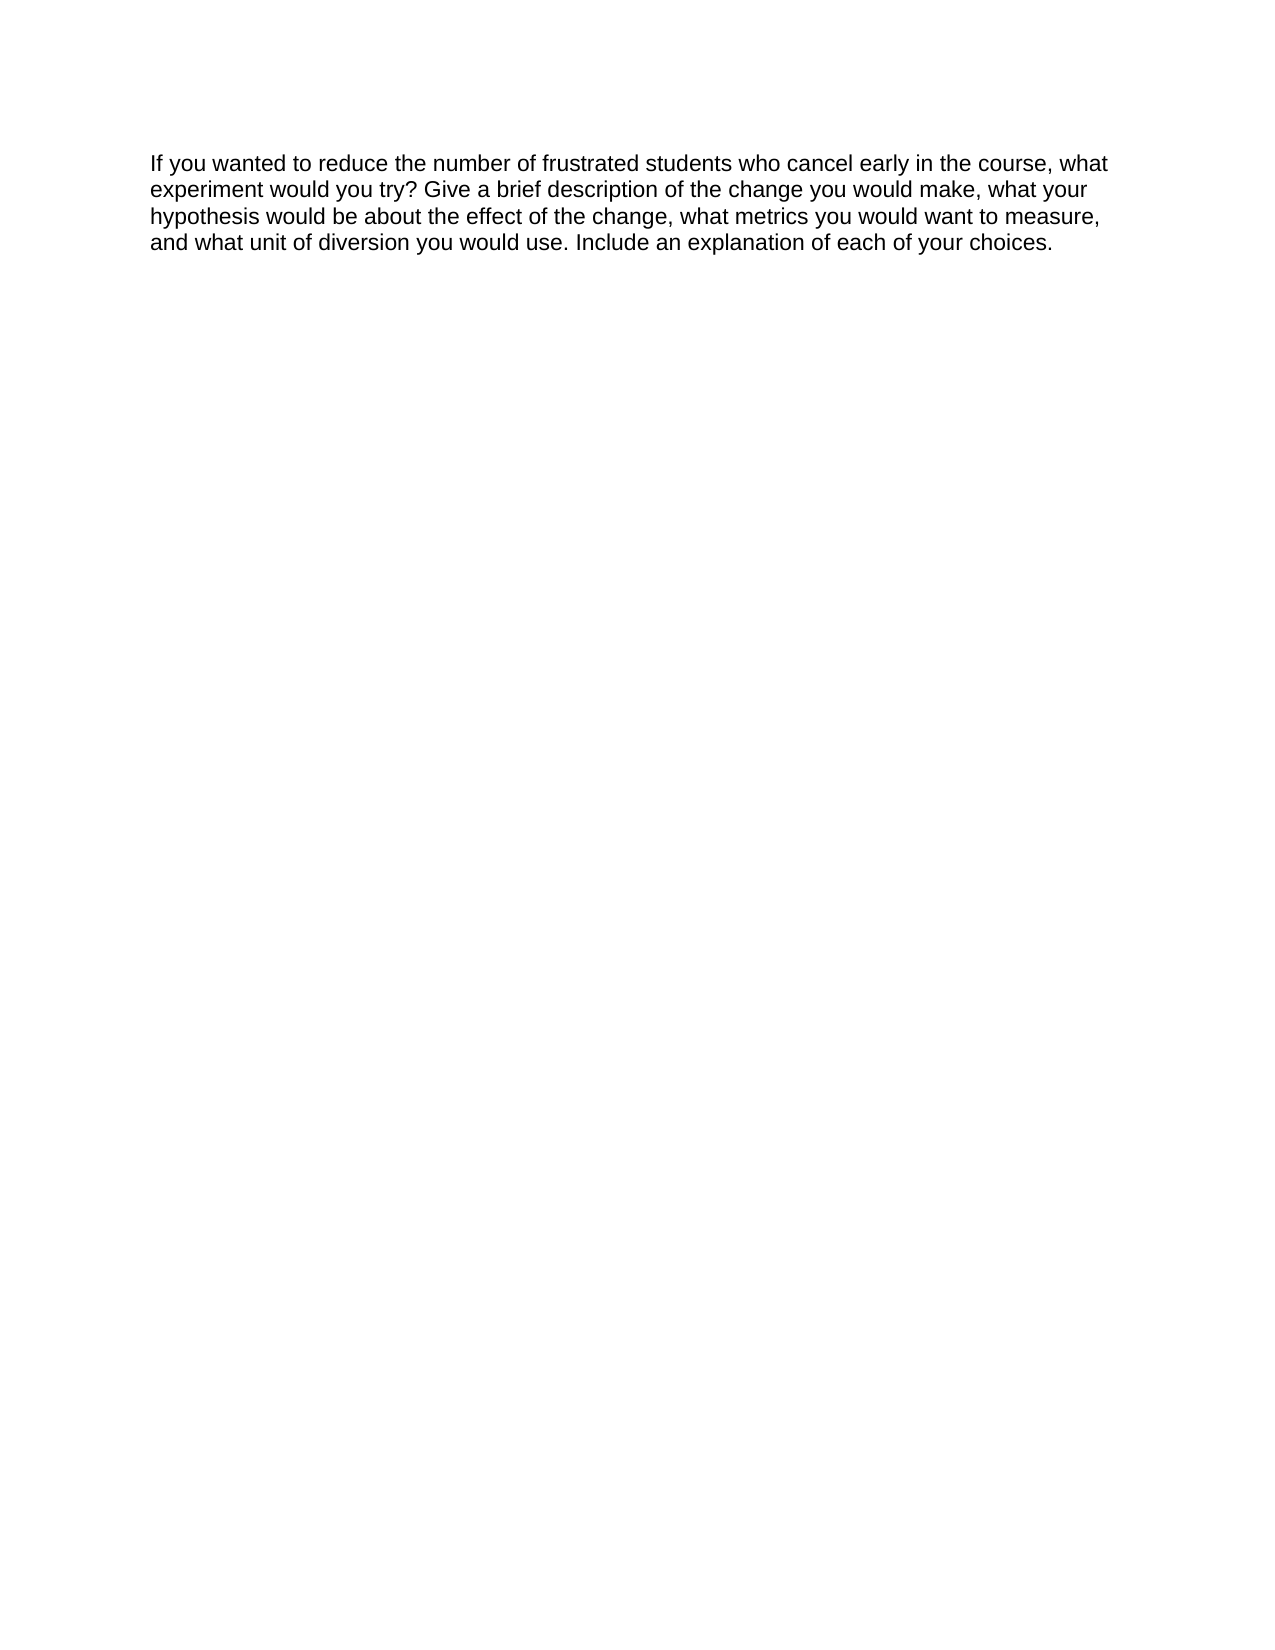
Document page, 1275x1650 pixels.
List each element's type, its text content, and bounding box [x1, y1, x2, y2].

text If you wanted to reduce the number of frustrated students who cancel early in the course, what experiment would you try? Give a brief description of the change you would make, what your hypothesis would be about the effect of the change, what metrics you would want to measure, and what unit of diversion you would use. Include an explanation of each of your choices. [150, 150, 1125, 255]
